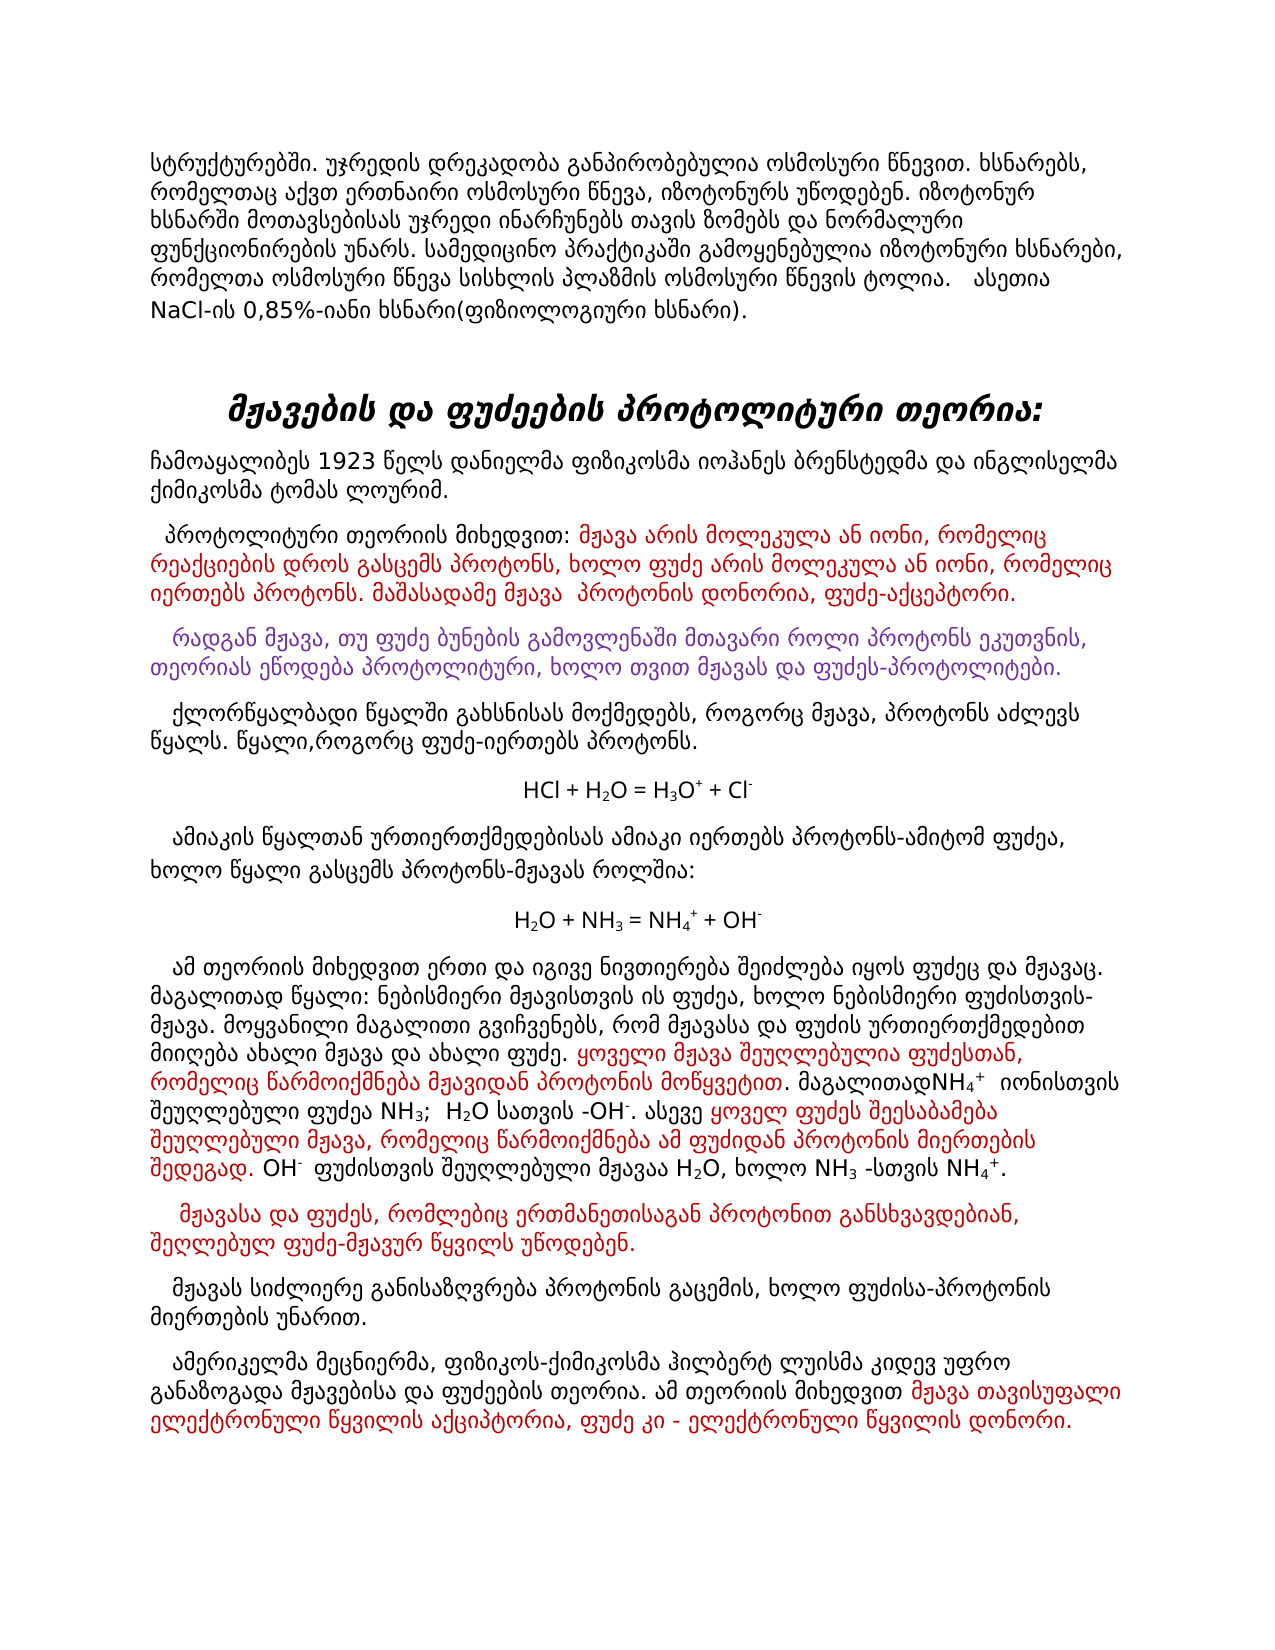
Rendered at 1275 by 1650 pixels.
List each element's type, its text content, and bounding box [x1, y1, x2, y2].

text HCl + H2O = H3O+ + Cl- [150, 774, 1125, 805]
text პროტოლიტური თეორიის მიხედვით: მჟავა არის მოლეკულა ან იონი, რომელიც რეაქციების დროს გასცემს პროტონს, ხოლო ფუძე არის მოლეკულა ან იონი, რომელიც იერთებს პროტონს. მაშასადამე მჟავა პროტონის დონორია, ფუძე-აქცეპტორი. [150, 523, 1125, 607]
text მჟავების და ფუძეების პროტოლიტური თეორია: [150, 390, 1125, 429]
text ამ თეორიის მიხედვით ერთი და იგივე ნივთიერება შეიძლება იყოს ფუძეც და მჟავაც. მაგალითად წყალი: ნებისმიერი მჟავისთვის ის ფუძეა, ხოლო ნებისმიერი ფუძისთვის-მჟავა. მოყვანილი მაგალითი გვიჩვენებს, რომ მჟავასა და ფუძის ურთიერთქმედებით მიიღება ახალი მჟავა და ახალი ფუძე. ყოველი მჟავა შეუღლებულია ფუძესთან, რომელიც წარმოიქმნება მჟავიდან პროტონის მოწყვეტით. მაგალითადNH4+ იონისთვის შეუღლებული ფუძეა NH3; H2O სათვის -OH-. ასევე ყოველ ფუძეს შეესაბამება შეუღლებული მჟავა, რომელიც წარმოიქმნება ამ ფუძიდან პროტონის მიერთების შედეგად. OH- ფუძისთვის შეუღლებული მჟავაა H2O, ხოლო NH3 -სთვის NH4+. [150, 954, 1125, 1182]
text რადგან მჟავა, თუ ფუძე ბუნების გამოვლენაში მთავარი როლი პროტონს ეკუთვნის, თეორიას ეწოდება პროტოლიტური, ხოლო თვით მჟავას და ფუძეს-პროტოლიტები. [150, 626, 1125, 681]
text მჟავასა და ფუძეს, რომლებიც ერთმანეთისაგან პროტონით განსხვავდებიან, შეღლებულ ფუძე-მჟავურ წყვილს უწოდებენ. [150, 1201, 1125, 1256]
text მჟავას სიძლიერე განისაზღვრება პროტონის გაცემის, ხოლო ფუძისა-პროტონის მიერთების უნარით. [150, 1275, 1125, 1331]
text ამიაკის წყალთან ურთიერთქმედებისას ამიაკი იერთებს პროტონს-ამიტომ ფუძეა, ხოლო წყალი გასცემს პროტონს-მჟავას როლშია: [150, 824, 1125, 885]
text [150, 150, 1125, 325]
text H2O + NH3 = NH4+ + OH- [150, 904, 1125, 935]
text ჩამოაყალიბეს 1923 წელს დანიელმა ფიზიკოსმა იოჰანეს ბრენსტედმა და ინგლისელმა ქიმიკოსმა ტომას ლოურიმ. [150, 448, 1125, 504]
text ამერიკელმა მეცნიერმა, ფიზიკოს-ქიმიკოსმა ჰილბერტ ლუისმა კიდევ უფრო განაზოგადა მჟავებისა და ფუძეების თეორია. ამ თეორიის მიხედვით მჟავა თავისუფალი ელექტრონული წყვილის აქციპტორია, ფუძე კი - ელექტრონული წყვილის დონორი. [150, 1349, 1125, 1433]
text ქლორწყალბადი წყალში გახსნისას მოქმედებს, როგორც მჟავა, პროტონს აძლევს წყალს. წყალი,როგორც ფუძე-იერთებს პროტონს. [150, 700, 1125, 755]
